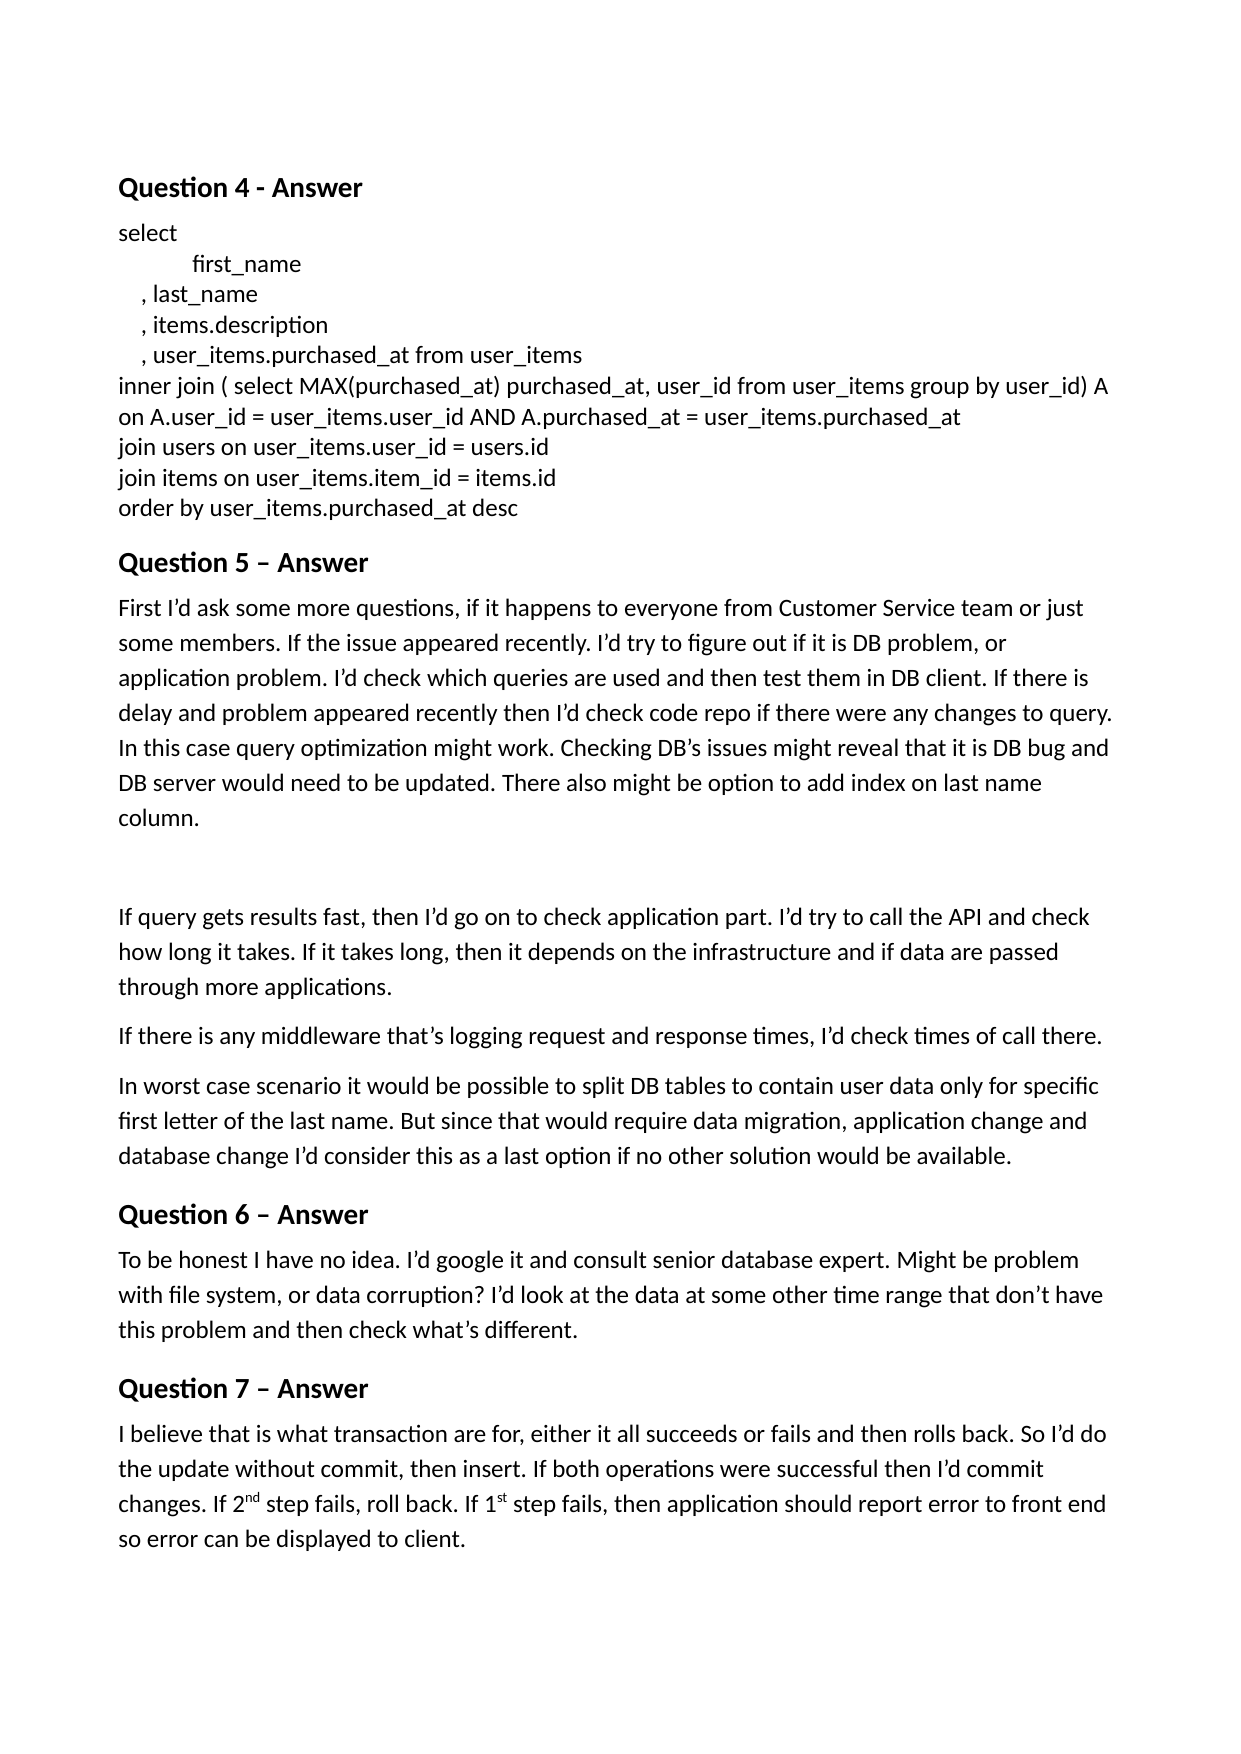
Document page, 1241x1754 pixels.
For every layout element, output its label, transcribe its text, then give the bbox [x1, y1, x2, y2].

text First I’d ask some more questions, if it happens to everyone from Customer Service team or just some members. If the issue appeared recently. I’d try to figure out if it is DB problem, or application problem. I’d check which queries are used and then test them in DB client. If there is delay and problem appeared recently then I’d check code repo if there were any changes to query. In this case query optimization might work. Checking DB’s issues might reveal that it is DB bug and DB server would need to be updated. There also might be option to add index on last name column. [118, 592, 1122, 832]
text In worst case scenario it would be possible to split DB tables to contain user data only for specific first letter of the last name. But since that would require data migration, application change and database change I’d consider this as a last option if no other solution would be available. [118, 1070, 1122, 1171]
text If query gets results fast, then I’d go on to check application part. I’d try to call the API and check how long it takes. If it takes long, then it depends on the infrastructure and if data are passed through more applications. [118, 901, 1122, 1001]
text If there is any middleware that’s logging request and response times, I’d check times of call there. [118, 1021, 1122, 1051]
text join users on user_items.user_id = users.id [118, 431, 1122, 462]
text , last_name [118, 279, 1122, 309]
text I believe that is what transaction are for, either it all succeeds or fails and then rolls back. So I’d do the update without commit, then insert. If both operations were successful then I’d commit changes. If 2nd step fails, roll back. If 1st step fails, then application should report error to front end so error can be displayed to client. [118, 1418, 1122, 1553]
subtitle Question 4 - Answer [118, 169, 1122, 205]
text order by user_items.purchased_at desc [118, 492, 1122, 523]
text To be honest I have no idea. I’d google it and consult senior database expert. Might be problem with file system, or data corruption? I’d look at the data at some other time range that don’t have this problem and then check what’s different. [118, 1244, 1122, 1344]
text , user_items.purchased_at from user_items [118, 340, 1122, 370]
text first_name [118, 248, 1122, 279]
text select [118, 218, 1122, 248]
subtitle Question 7 – Answer [118, 1370, 1122, 1406]
text join items on user_items.item_id = items.id [118, 462, 1122, 492]
subtitle Question 5 – Answer [118, 544, 1122, 579]
text inner join ( select MAX(purchased_at) purchased_at, user_id from user_items group by user_id) A on A.user_id = user_items.user_id AND A.purchased_at = user_items.purchased_at [118, 370, 1122, 431]
text , items.description [118, 309, 1122, 340]
subtitle Question 6 – Answer [118, 1196, 1122, 1232]
